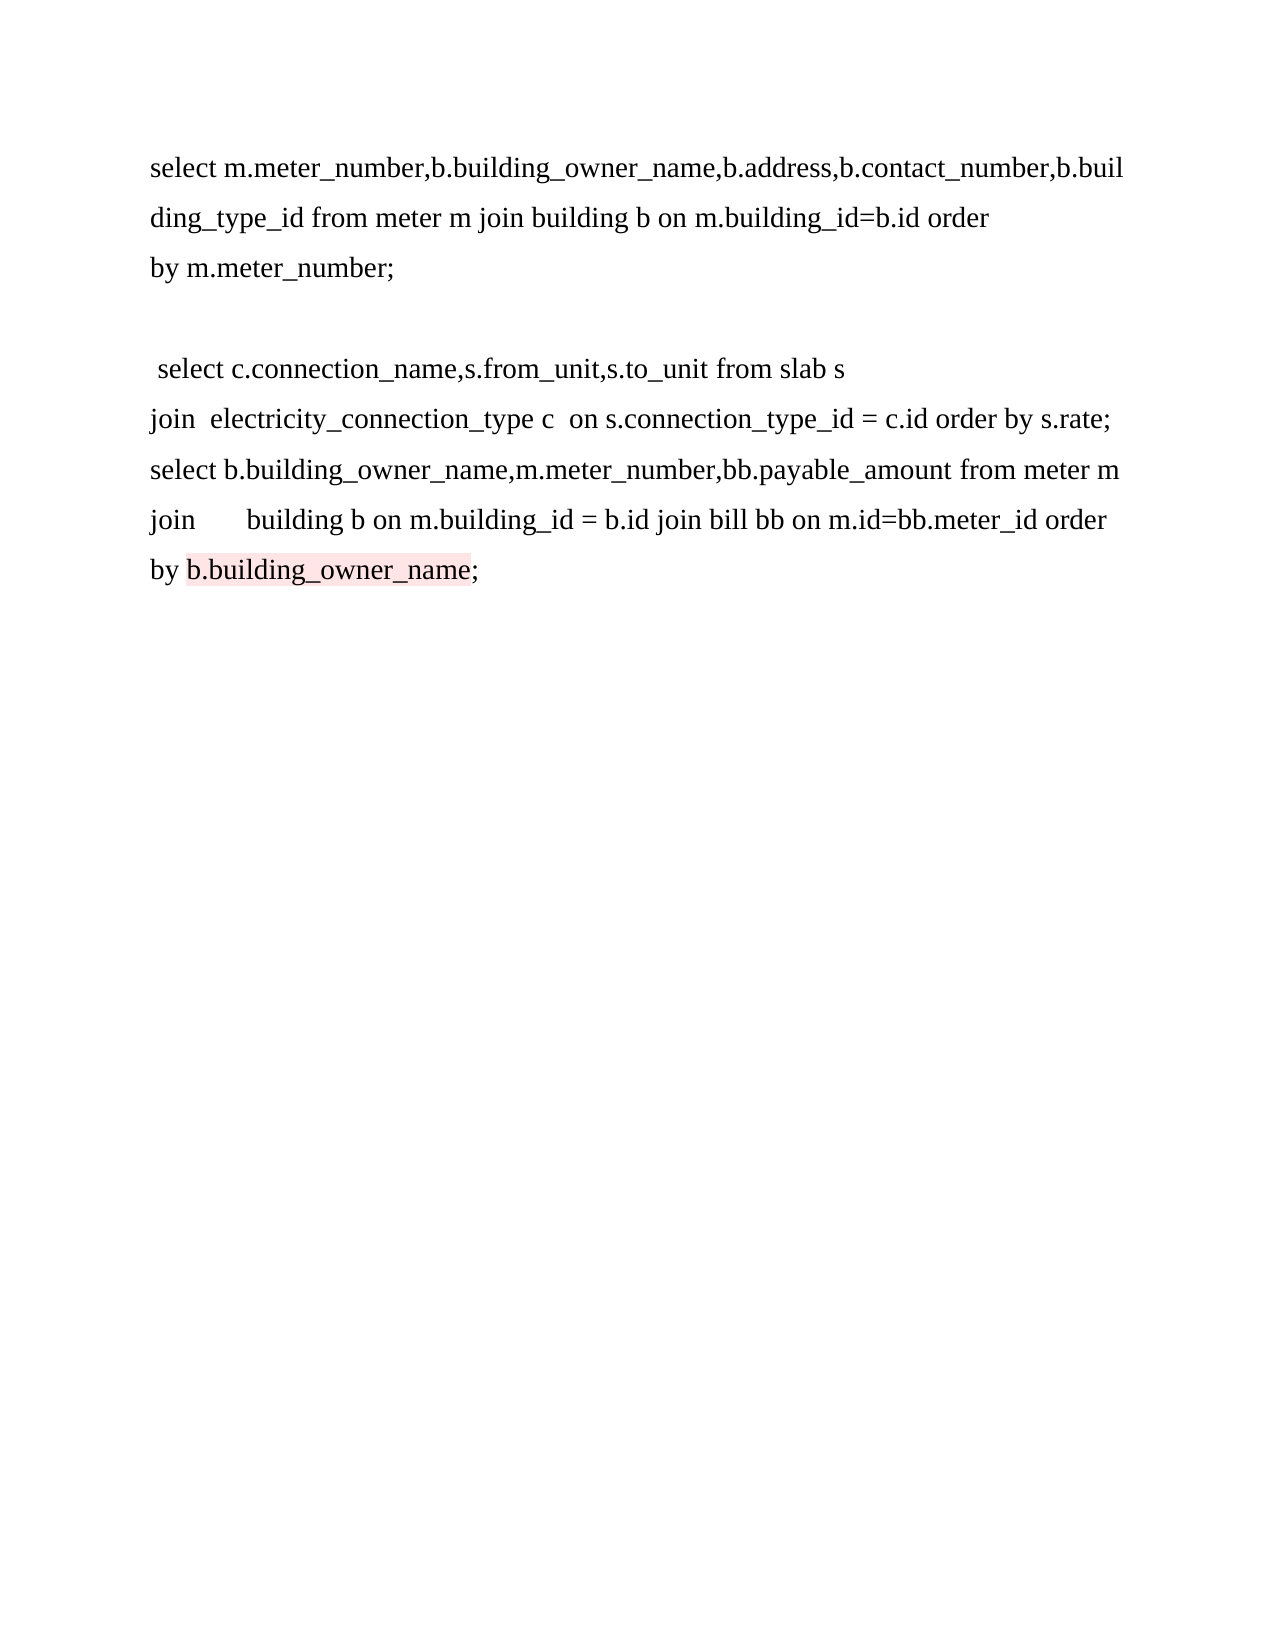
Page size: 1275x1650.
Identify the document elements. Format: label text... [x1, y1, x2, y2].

text select b.building_owner_name,m.meter_number,bb.payable_amount from meter m join building b on m.building_id = b.id join bill bb on m.id=bb.meter_id order by b.building_owner_name; [150, 452, 1125, 586]
text select m.meter_number,b.building_owner_name,b.address,b.contact_number,b.building_type_id from meter m join building b on m.building_id=b.id order by m.meter_number; [150, 150, 1125, 284]
text select c.connection_name,s.from_unit,s.to_unit from slab s join electricity_connection_type c on s.connection_type_id = c.id order by s.rate; [150, 351, 1125, 435]
